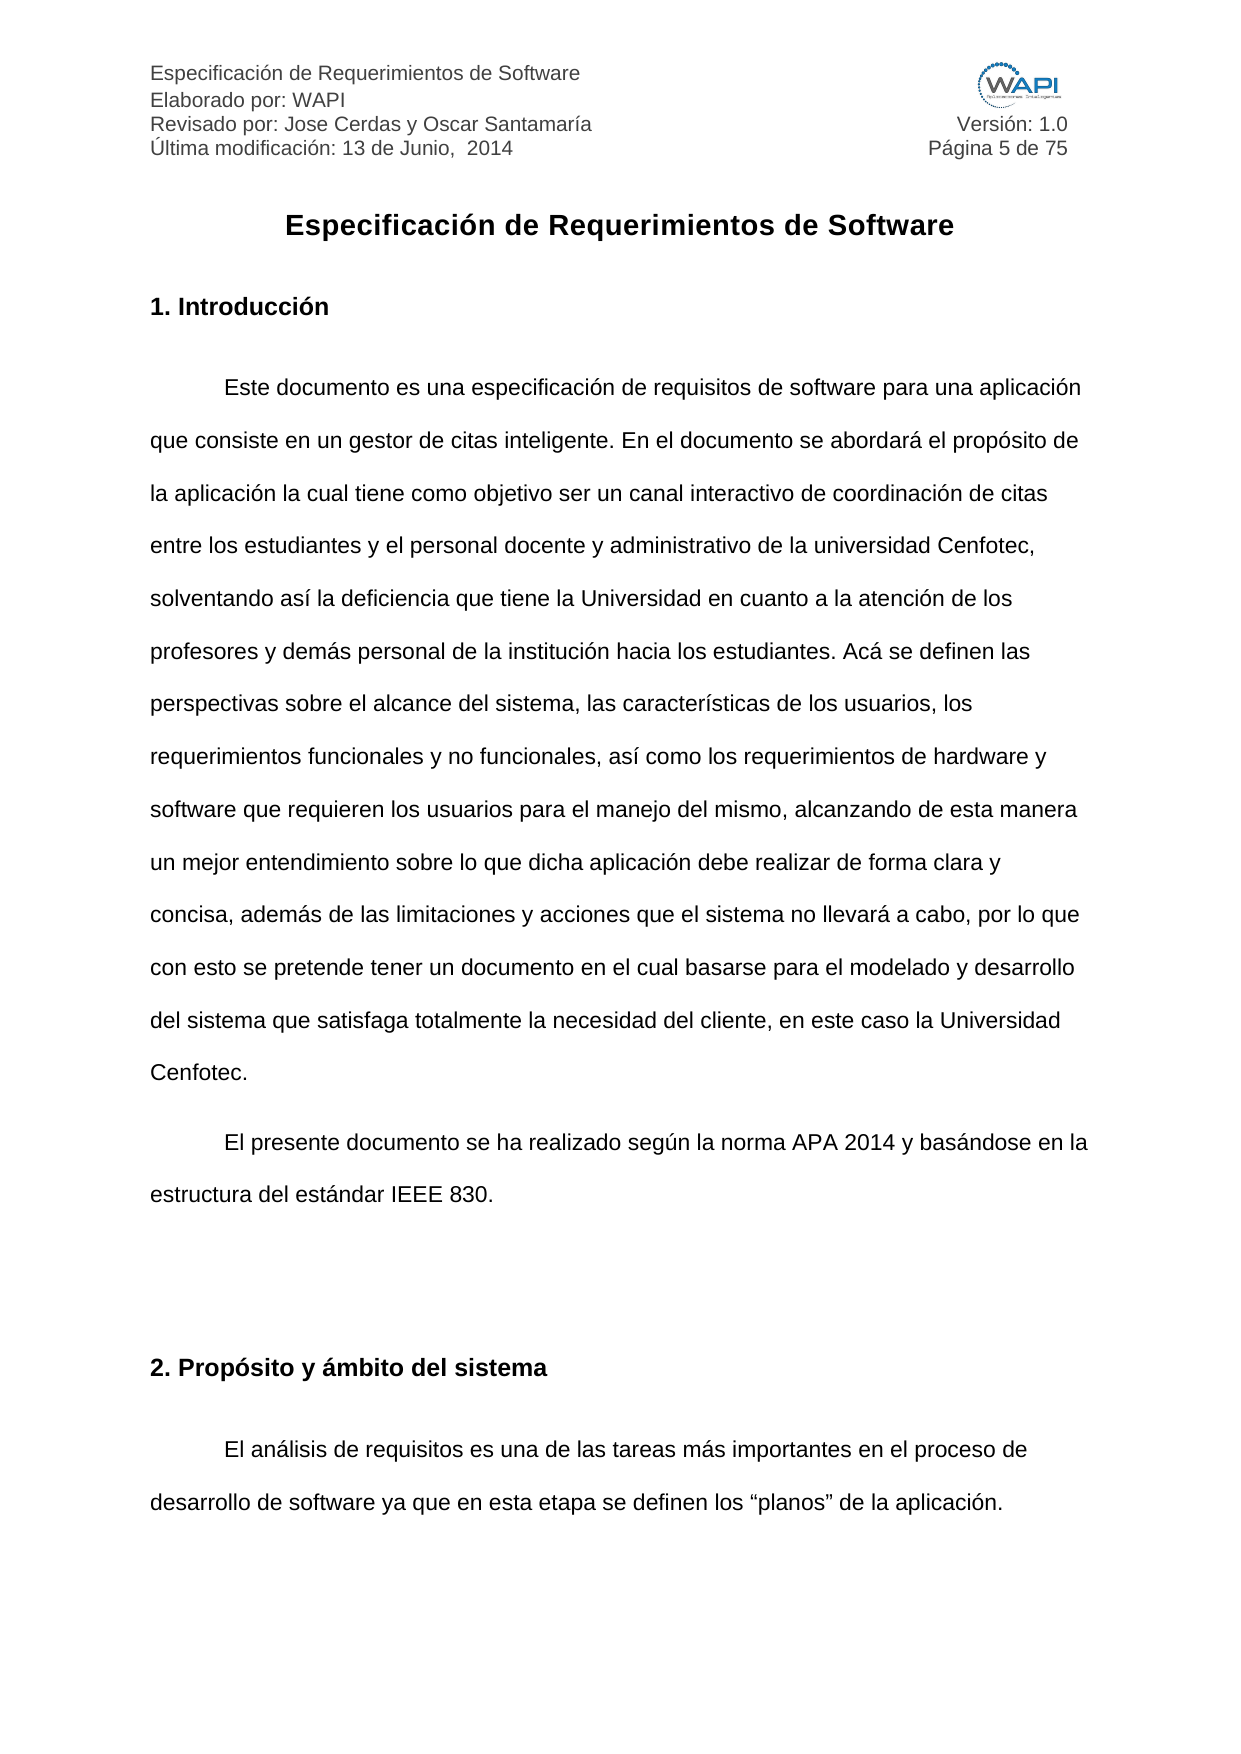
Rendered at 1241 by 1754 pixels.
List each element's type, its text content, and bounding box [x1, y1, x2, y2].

text Este documento es una especificación de requisitos de software para una aplicación que consiste en un gestor de citas inteligente. En el documento se abordará el propósito de la aplicación la cual tiene como objetivo ser un canal interactivo de coordinación de citas entre los estudiantes y el personal docente y administrativo de la universidad Cenfotec, solventando así la deficiencia que tiene la Universidad en cuanto a la atención de los profesores y demás personal de la institución hacia los estudiantes. Acá se definen las perspectivas sobre el alcance del sistema, las características de los usuarios, los requerimientos funcionales y no funcionales, así como los requerimientos de hardware y software que requieren los usuarios para el manejo del mismo, alcanzando de esta manera un mejor entendimiento sobre lo que dicha aplicación debe realizar de forma clara y concisa, además de las limitaciones y acciones que el sistema no llevará a cabo, por lo que con esto se pretende tener un documento en el cual basarse para el modelado y desarrollo del sistema que satisfaga totalmente la necesidad del cliente, en este caso la Universidad Cenfotec. [150, 374, 1090, 1086]
subtitle Propósito y ámbito del sistema [150, 1353, 1090, 1382]
subtitle Introducción [150, 292, 1090, 320]
picture [972, 59, 1068, 113]
text El análisis de requisitos es una de las tareas más importantes en el proceso de desarrollo de software ya que en esta etapa se definen los “planos” de la aplicación. [150, 1436, 1090, 1515]
text El presente documento se ha realizado según la norma APA 2014 y basándose en la estructura del estándar IEEE 830. [150, 1129, 1090, 1208]
title Especificación de Requerimientos de Software [150, 208, 1090, 242]
